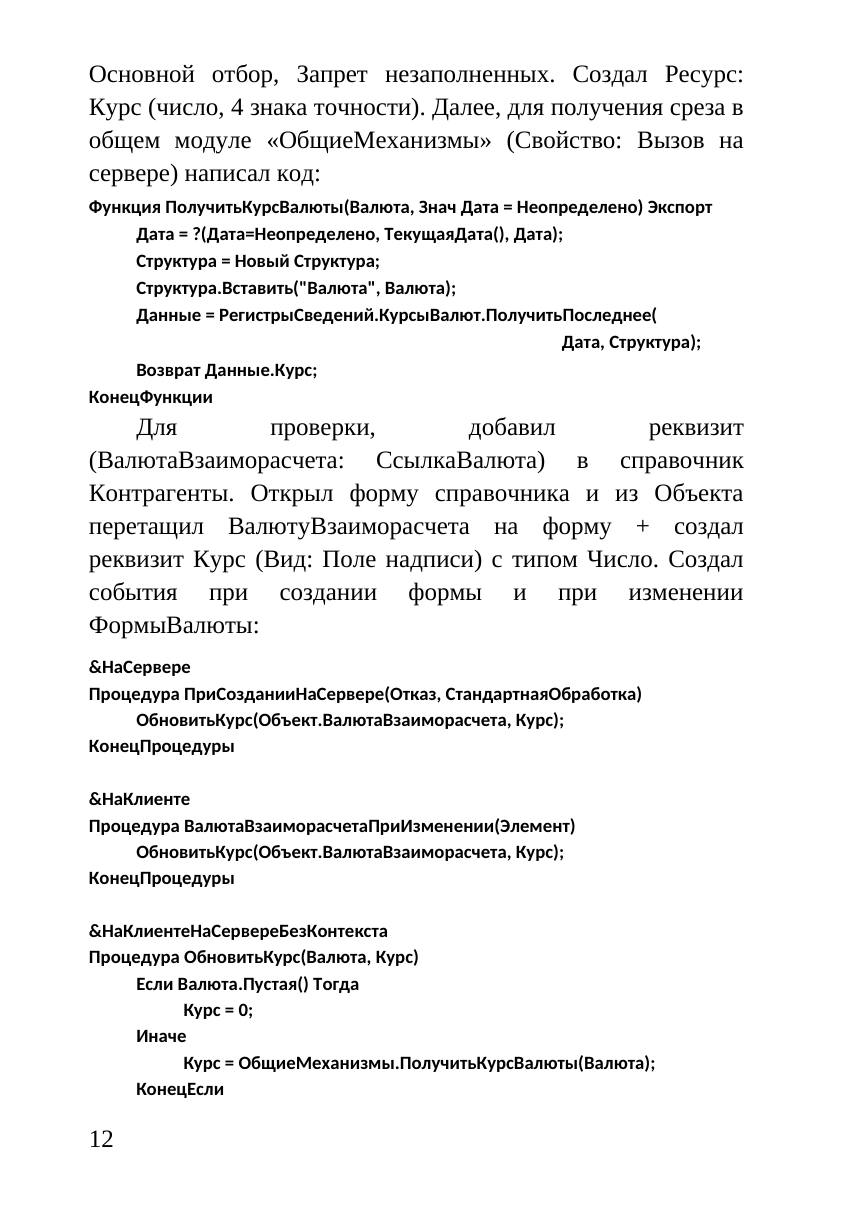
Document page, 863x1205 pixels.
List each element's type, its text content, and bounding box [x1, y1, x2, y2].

text &НаСервере [89, 656, 744, 678]
text КонецЕсли [89, 1077, 744, 1100]
text ОбновитьКурс(Объект.ВалютаВзаиморасчета, Курс); [89, 708, 744, 731]
text &НаКлиенте [89, 787, 744, 810]
text Дата = ?(Дата=Неопределено, ТекущаяДата(), Дата); [89, 222, 744, 245]
text &НаКлиентеНаСервереБезКонтекста [89, 919, 744, 942]
text Возврат Данные.Курс; [89, 358, 744, 381]
text Курс = ОбщиеМеханизмы.ПолучитьКурсВалюты(Валюта); [89, 1051, 744, 1074]
text Процедура ОбновитьКурс(Валюта, Курс) [89, 946, 744, 968]
text КонецПроцедуры [89, 735, 744, 758]
text Процедура ПриСозданииНаСервере(Отказ, СтандартнаяОбработка) [89, 682, 744, 705]
text Для проверки, добавил реквизит (ВалютаВзаиморасчета: СсылкаВалюта) в справочник Контрагенты. Открыл форму справочника и из Объекта перетащил ВалютуВзаиморасчета на форму + создал реквизит Курс (Вид: Поле надписи) с типом Число. Создал события при создании формы и при изменении ФормыВалюты: [89, 412, 744, 639]
text Дата, Структура); [89, 331, 744, 354]
text КонецПроцедуры [89, 866, 744, 889]
text ОбновитьКурс(Объект.ВалютаВзаиморасчета, Курс); [89, 840, 744, 863]
text Данные = РегистрыСведений.КурсыВалют.ПолучитьПоследнее( [89, 304, 744, 327]
text Если Валюта.Пустая() Тогда [89, 972, 744, 995]
text Иначе [89, 1024, 744, 1047]
text Курс = 0; [89, 998, 744, 1021]
text Процедура ВалютаВзаиморасчетаПриИзменении(Элемент) [89, 814, 744, 837]
text Структура = Новый Структура; [89, 249, 744, 272]
text КонецФункции [89, 385, 744, 408]
text Структура.Вставить("Валюта", Валюта); [89, 277, 744, 299]
text Функция ПолучитьКурсВалюты(Валюта, Знач Дата = Неопределено) Экспорт [89, 195, 744, 218]
